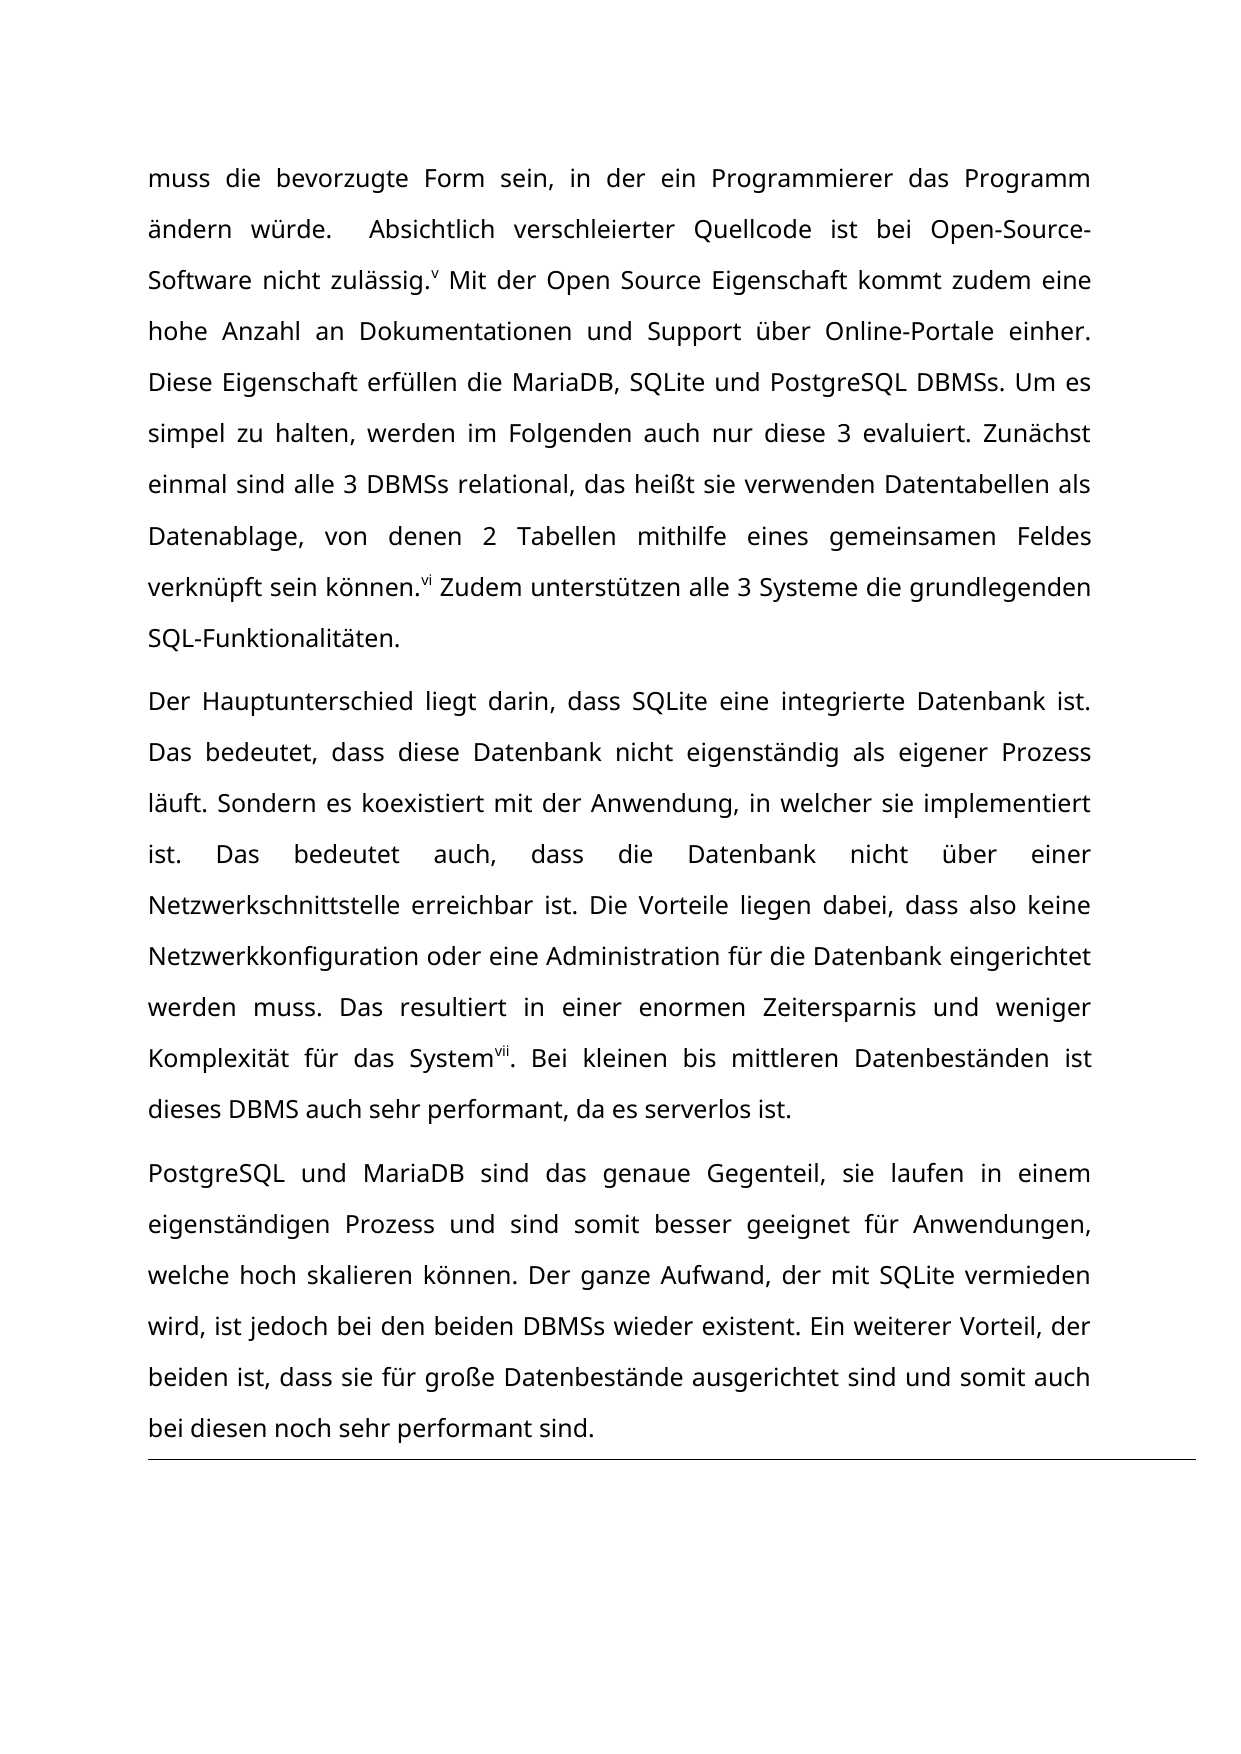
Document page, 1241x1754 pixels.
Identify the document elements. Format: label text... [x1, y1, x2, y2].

text Der Hauptunterschied liegt darin, dass SQLite eine integrierte Datenbank ist. Das bedeutet, dass diese Datenbank nicht eigenständig als eigener Prozess läuft. Sondern es koexistiert mit der Anwendung, in welcher sie implementiert ist. Das bedeutet auch, dass die Datenbank nicht über einer Netzwerkschnittstelle erreichbar ist. Die Vorteile liegen dabei, dass also keine Netzwerkkonfiguration oder eine Administration für die Datenbank eingerichtet werden muss. Das resultiert in einer enormen Zeitersparnis und weniger Komplexität für das System. Bei kleinen bis mittleren Datenbeständen ist dieses DBMS auch sehr performant, da es serverlos ist. [148, 684, 1092, 1126]
text PostgreSQL und MariaDB sind das genaue Gegenteil, sie laufen in einem eigenständigen Prozess und sind somit besser geeignet für Anwendungen, welche hoch skalieren können. Der ganze Aufwand, der mit SQLite vermieden wird, ist jedoch bei den beiden DBMSs wieder existent. Ein weiterer Vorteil, der beiden ist, dass sie für große Datenbestände ausgerichtet sind und somit auch bei diesen noch sehr performant sind. [148, 1156, 1092, 1445]
